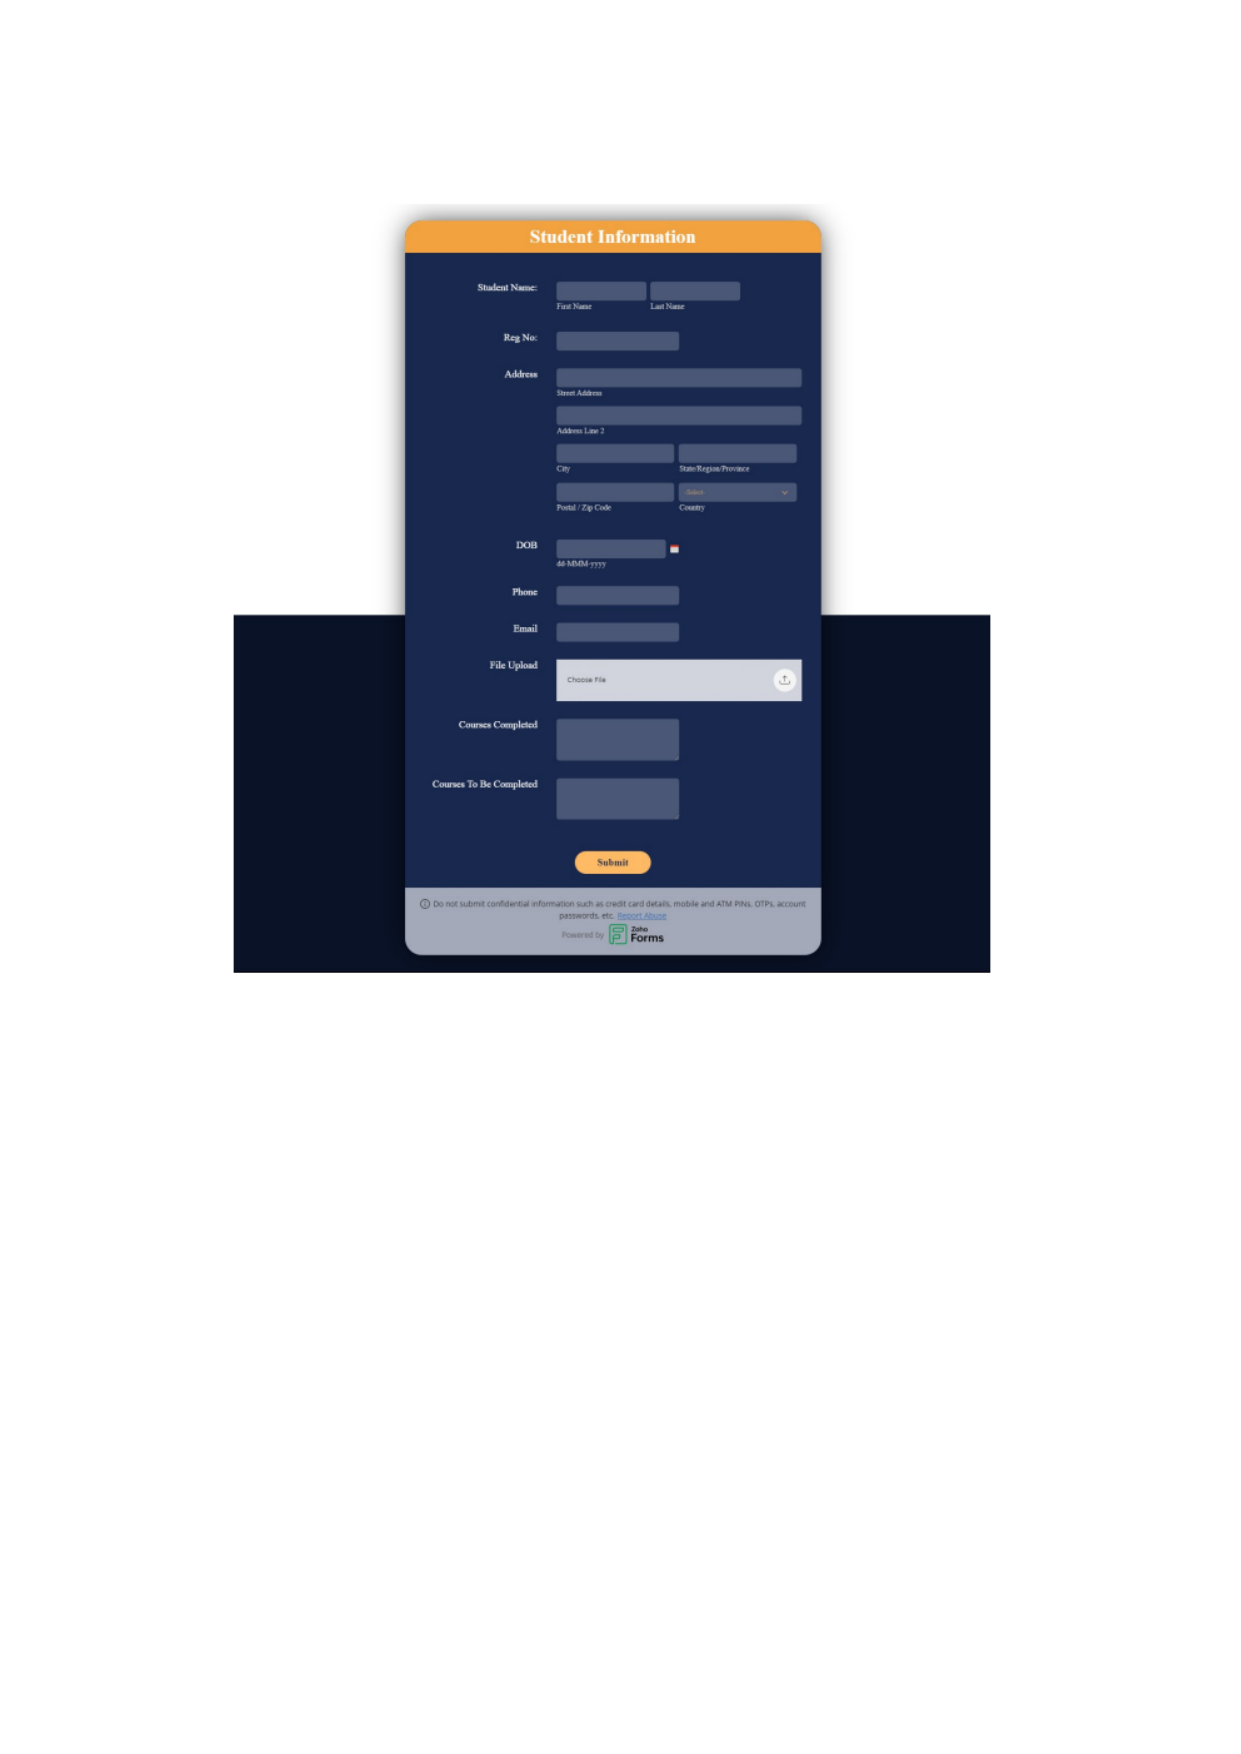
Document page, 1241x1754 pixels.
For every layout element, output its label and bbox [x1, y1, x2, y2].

picture [150, 150, 1073, 1023]
